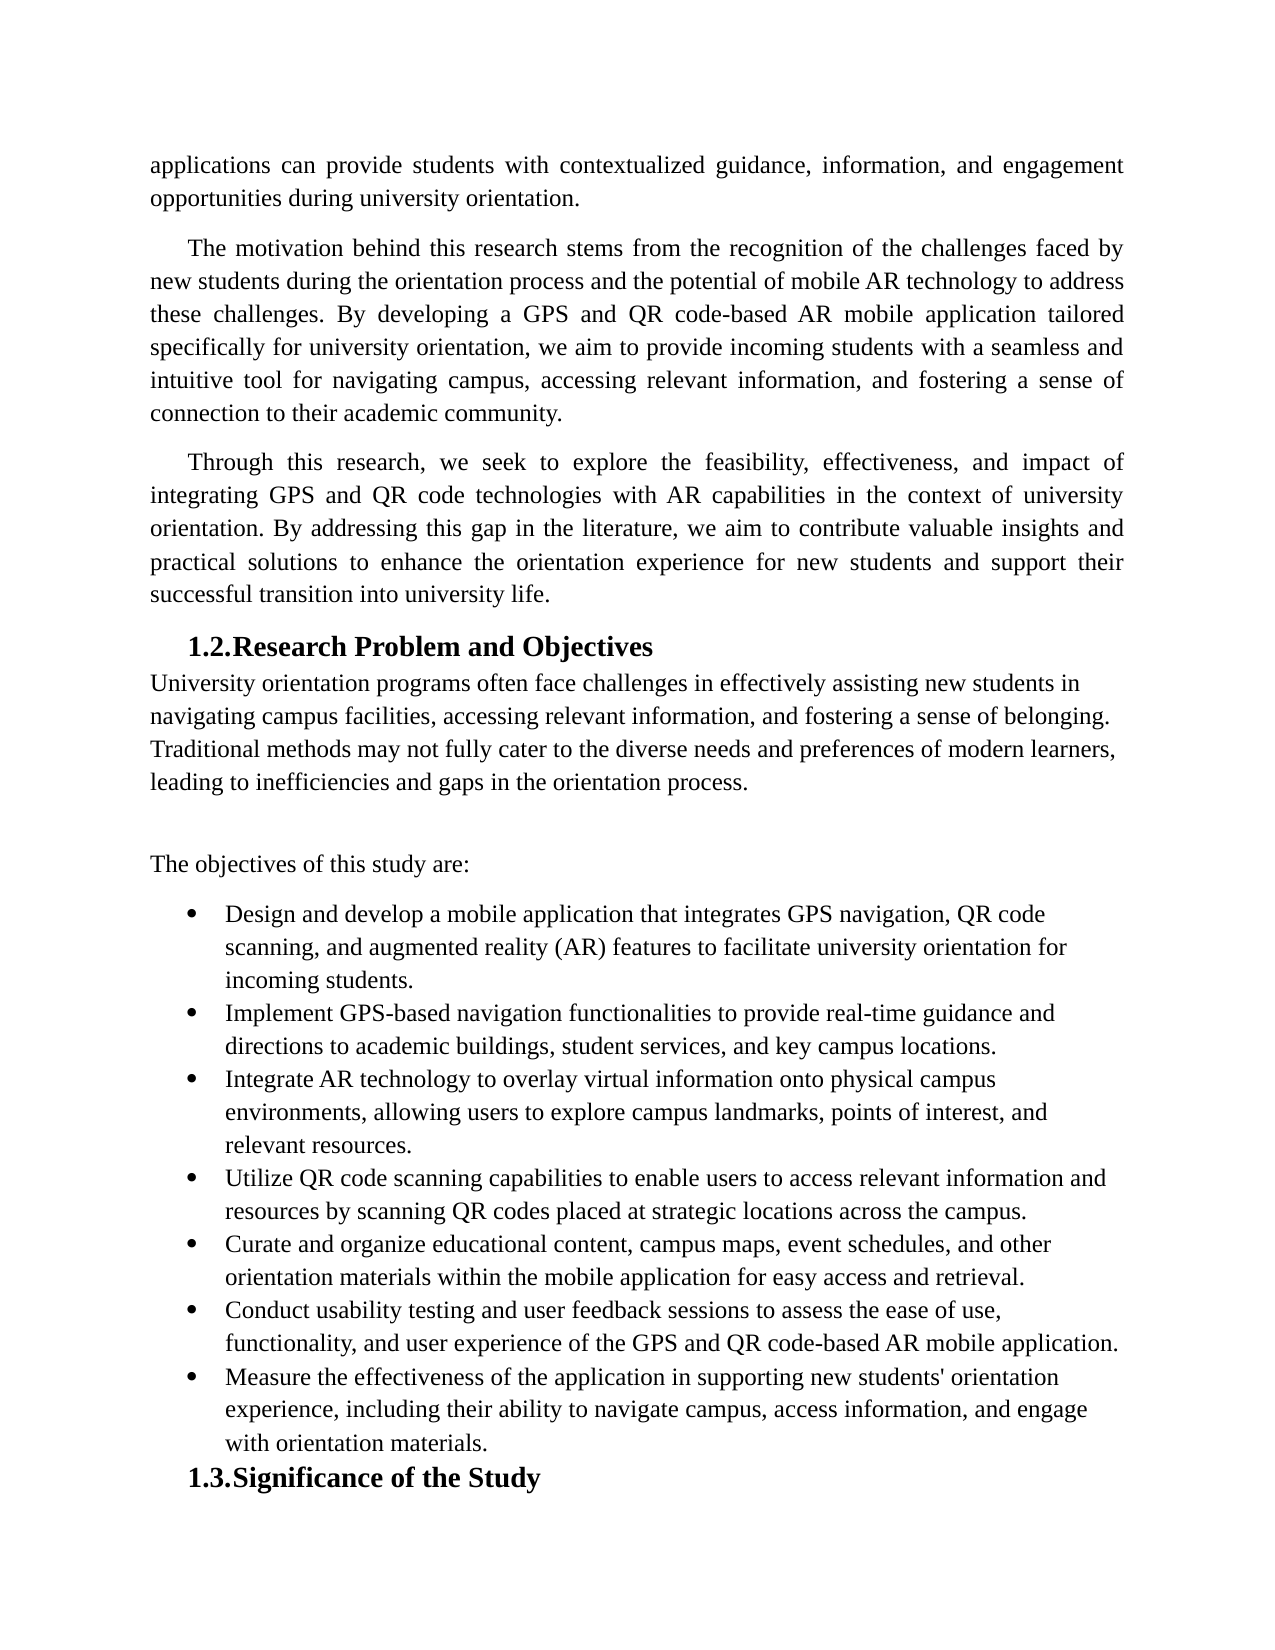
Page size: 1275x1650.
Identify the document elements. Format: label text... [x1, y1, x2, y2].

list Significance of the Study [187, 1461, 1125, 1494]
list Conduct usability testing and user feedback sessions to assess the ease of use, functionality, and user experience of the GPS and QR code-based AR mobile application. [187, 1296, 1125, 1357]
list Research Problem and Objectives [187, 629, 1125, 663]
text Through this research, we seek to explore the feasibility, effectiveness, and impact of integrating GPS and QR code technologies with AR capabilities in the context of university orientation. By addressing this gap in the literature, we aim to contribute valuable insights and practical solutions to enhance the orientation experience for new students and support their successful transition into university life. [150, 447, 1125, 608]
list Design and develop a mobile application that integrates GPS navigation, QR code scanning, and augmented reality (AR) features to facilitate university orientation for incoming students. [187, 899, 1125, 994]
list Utilize QR code scanning capabilities to enable users to access relevant information and resources by scanning QR codes placed at strategic locations across the campus. [187, 1163, 1125, 1225]
list Measure the effectiveness of the application in supporting new students' orientation experience, including their ability to navigate campus, access information, and engage with orientation materials. [187, 1362, 1125, 1456]
list Integrate AR technology to overlay virtual information onto physical campus environments, allowing users to explore campus landmarks, points of interest, and relevant resources. [187, 1064, 1125, 1159]
list University orientation programs often face challenges in effectively assisting new students in navigating campus facilities, accessing relevant information, and fostering a sense of belonging. Traditional methods may not fully cater to the diverse needs and preferences of modern learners, leading to inefficiencies and gaps in the orientation process. [150, 668, 1125, 796]
text The motivation behind this research stems from the recognition of the challenges faced by new students during the orientation process and the potential of mobile AR technology to address these challenges. By developing a GPS and QR code-based AR mobile application tailored specifically for university orientation, we aim to provide incoming students with a seamless and intuitive tool for navigating campus, accessing relevant information, and fostering a sense of connection to their academic community. [150, 233, 1125, 427]
list Curate and organize educational content, campus maps, event schedules, and other orientation materials within the mobile application for easy access and retrieval. [187, 1229, 1125, 1291]
text The objectives of this study are: [150, 849, 1125, 878]
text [150, 150, 1125, 212]
list Implement GPS-based navigation functionalities to provide real-time guidance and directions to academic buildings, student services, and key campus locations. [187, 998, 1125, 1060]
